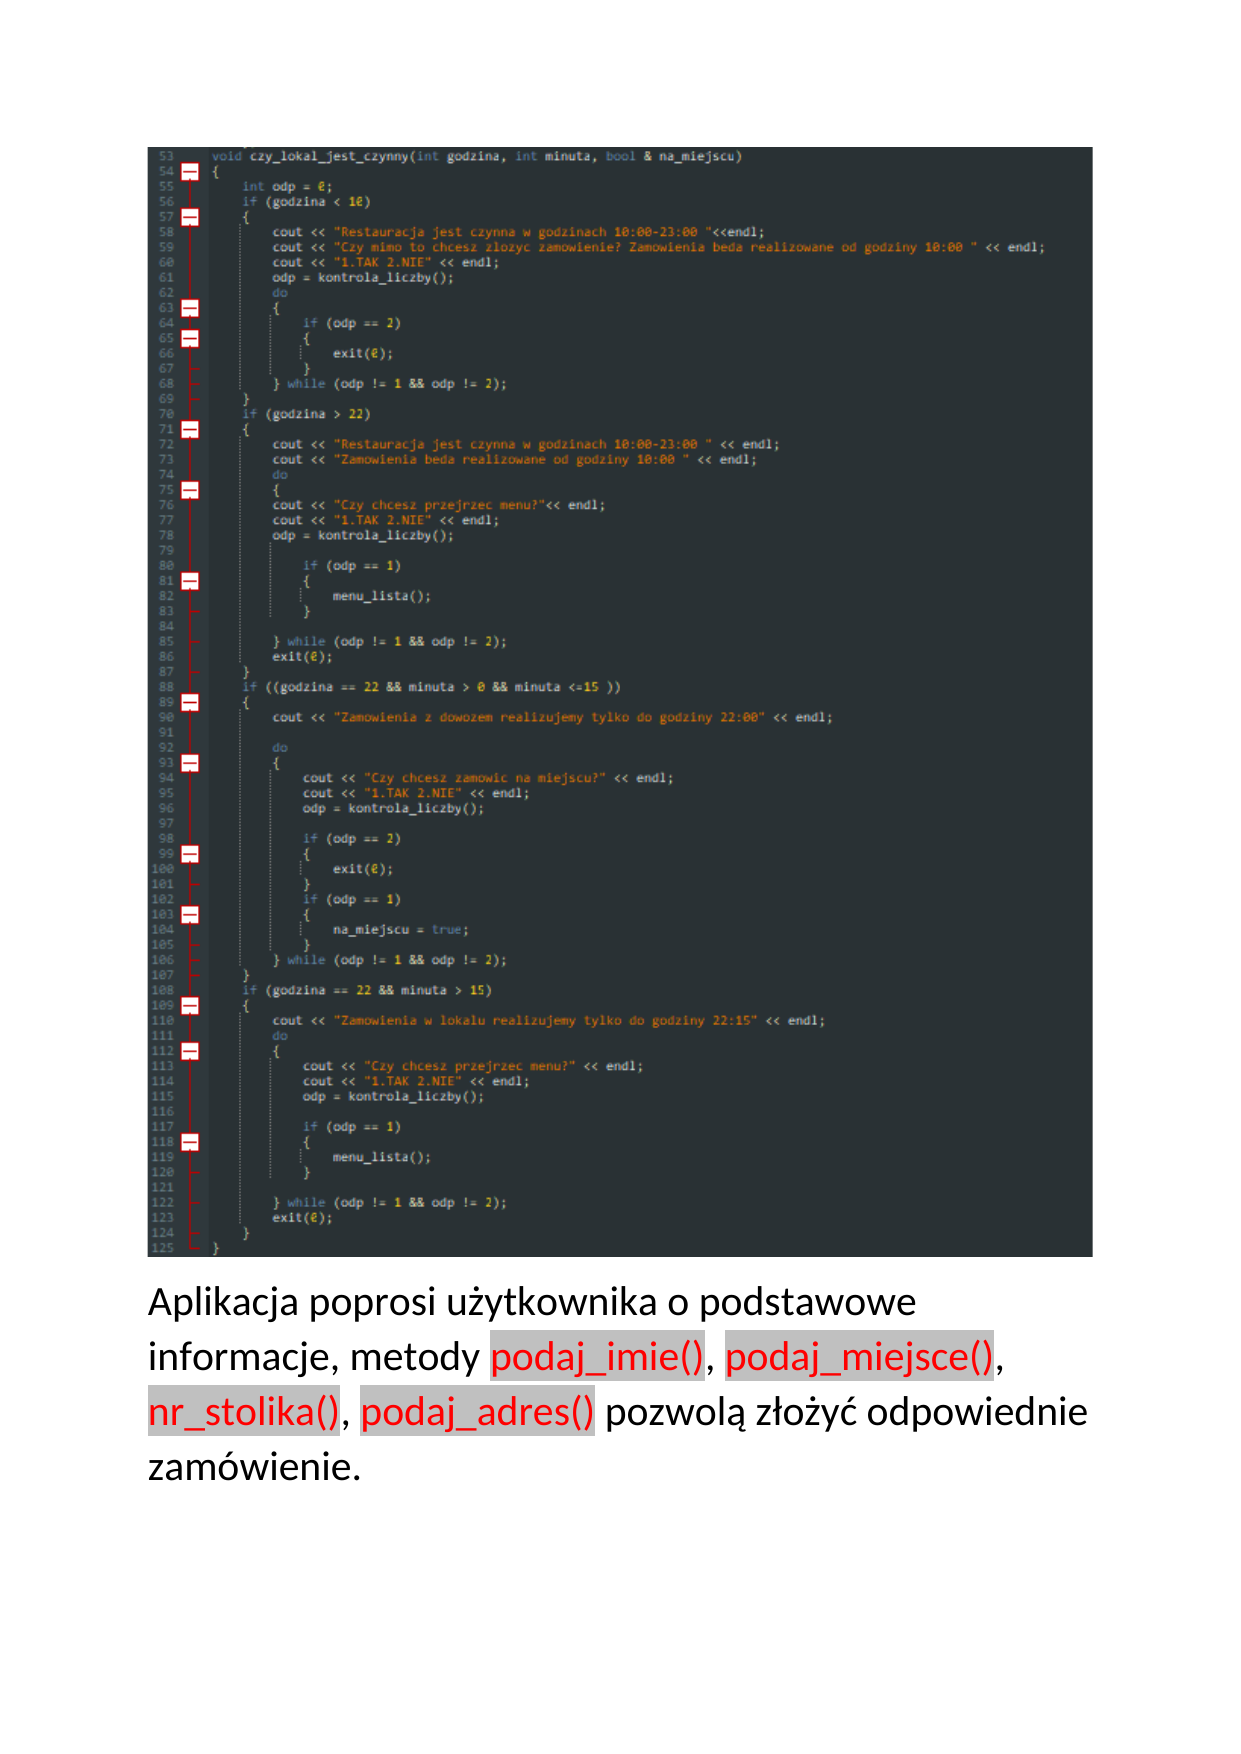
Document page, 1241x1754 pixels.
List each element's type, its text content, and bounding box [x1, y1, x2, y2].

picture [147, 147, 1093, 1257]
text Aplikacja poprosi użytkownika o podstawowe informacje, metody podaj_imie(), podaj_miejsce(), nr_stolika(), podaj_adres() pozwolą złożyć odpowiednie zamówienie. [148, 1275, 1093, 1491]
